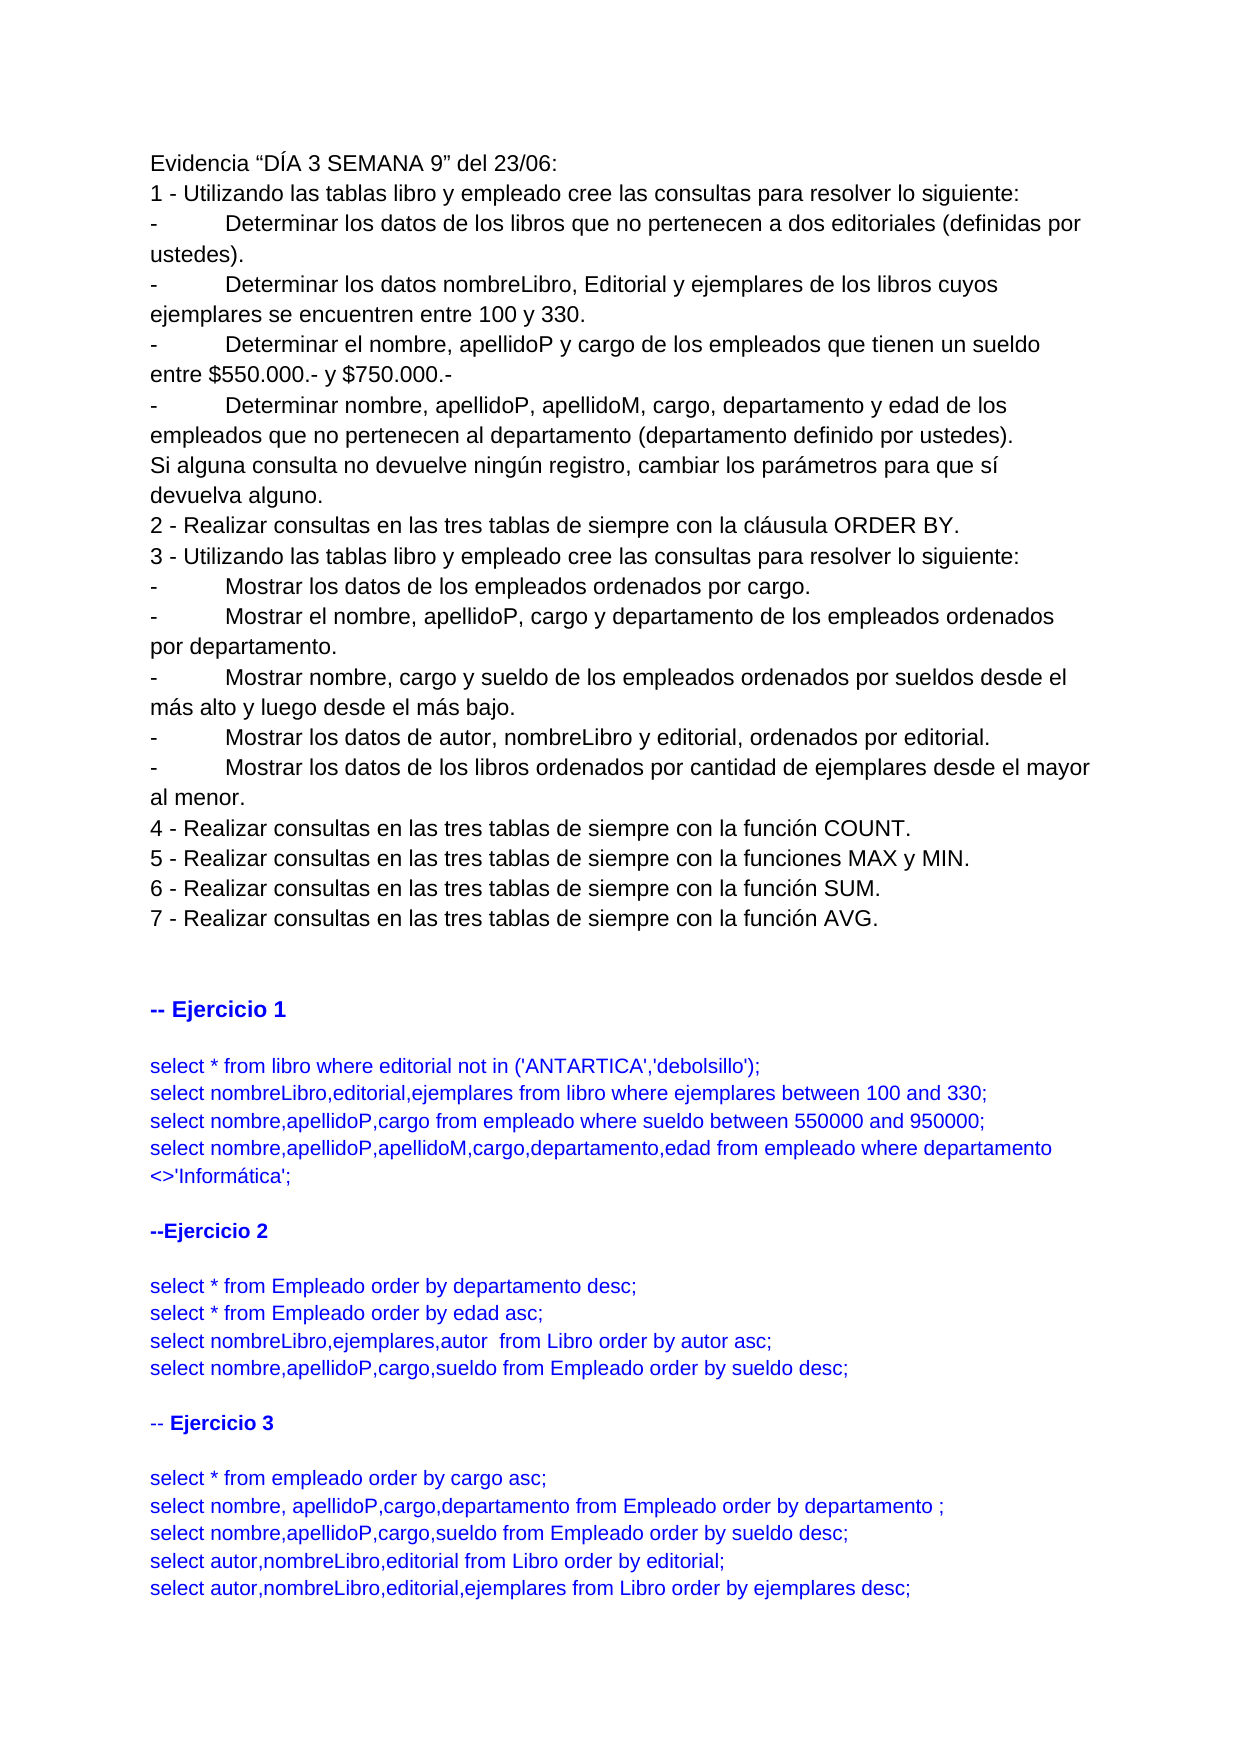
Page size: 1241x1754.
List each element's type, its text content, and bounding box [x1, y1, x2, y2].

text 3 - Utilizando las tablas libro y empleado cree las consultas para resolver lo siguiente: [150, 543, 1090, 569]
text 7 - Realizar consultas en las tres tablas de siempre con la función AVG. [150, 905, 1090, 932]
text - Determinar los datos nombreLibro, Editorial y ejemplares de los libros cuyos ejemplares se encuentren entre 100 y 330. [150, 271, 1090, 327]
text select autor,nombreLibro,editorial,ejemplares from Libro order by ejemplares desc; [150, 1576, 1090, 1600]
text select autor,nombreLibro,editorial from Libro order by editorial; [150, 1548, 1090, 1572]
text Si alguna consulta no devuelve ningún registro, cambiar los parámetros para que sí devuelva alguno. [150, 452, 1090, 509]
text Evidencia “DÍA 3 SEMANA 9” del 23/06: [150, 150, 1090, 176]
text select nombreLibro,ejemplares,autor from Libro order by autor asc; [150, 1328, 1090, 1352]
text - Mostrar nombre, cargo y sueldo de los empleados ordenados por sueldos desde el más alto y luego desde el más bajo. [150, 663, 1090, 720]
text 5 - Realizar consultas en las tres tablas de siempre con la funciones MAX y MIN. [150, 845, 1090, 871]
text select nombreLibro,editorial,ejemplares from libro where ejemplares between 100 and 330; [150, 1081, 1090, 1105]
text - Determinar el nombre, apellidoP y cargo de los empleados que tienen un sueldo entre $550.000.- y $750.000.- [150, 331, 1090, 388]
text -- Ejercicio 1 [150, 996, 1090, 1022]
text - Mostrar los datos de los libros ordenados por cantidad de ejemplares desde el mayor al menor. [150, 754, 1090, 811]
text select nombre,apellidoP,cargo,sueldo from Empleado order by sueldo desc; [150, 1521, 1090, 1545]
text select nombre, apellidoP,cargo,departamento from Empleado order by departamento ; [150, 1493, 1090, 1517]
text - Determinar los datos de los libros que no pertenecen a dos editoriales (definidas por ustedes). [150, 210, 1090, 267]
text 6 - Realizar consultas en las tres tablas de siempre con la función SUM. [150, 875, 1090, 901]
text select * from libro where editorial not in ('ANTARTICA','debolsillo'); [150, 1053, 1090, 1077]
text 4 - Realizar consultas en las tres tablas de siempre con la función COUNT. [150, 814, 1090, 841]
text select * from Empleado order by departamento desc; [150, 1273, 1090, 1297]
text - Mostrar los datos de autor, nombreLibro y editorial, ordenados por editorial. [150, 724, 1090, 750]
text select nombre,apellidoP,cargo from empleado where sueldo between 550000 and 950000; [150, 1108, 1090, 1132]
text select * from Empleado order by edad asc; [150, 1301, 1090, 1325]
text - Mostrar los datos de los empleados ordenados por cargo. [150, 573, 1090, 599]
text select * from empleado order by cargo asc; [150, 1466, 1090, 1490]
text empleados que no pertenecen al departamento (departamento definido por ustedes). [150, 422, 1090, 448]
text - Determinar nombre, apellidoP, apellidoM, cargo, departamento y edad de los [150, 392, 1090, 418]
text - Mostrar el nombre, apellidoP, cargo y departamento de los empleados ordenados por departamento. [150, 603, 1090, 660]
text --Ejercicio 2 [150, 1218, 1090, 1242]
text -- Ejercicio 3 [150, 1411, 1090, 1435]
text select nombre,apellidoP,apellidoM,cargo,departamento,edad from empleado where departamento <>'Informática'; [150, 1136, 1090, 1187]
text 1 - Utilizando las tablas libro y empleado cree las consultas para resolver lo siguiente: [150, 180, 1090, 207]
text select nombre,apellidoP,cargo,sueldo from Empleado order by sueldo desc; [150, 1356, 1090, 1380]
text 2 - Realizar consultas en las tres tablas de siempre con la cláusula ORDER BY. [150, 512, 1090, 539]
